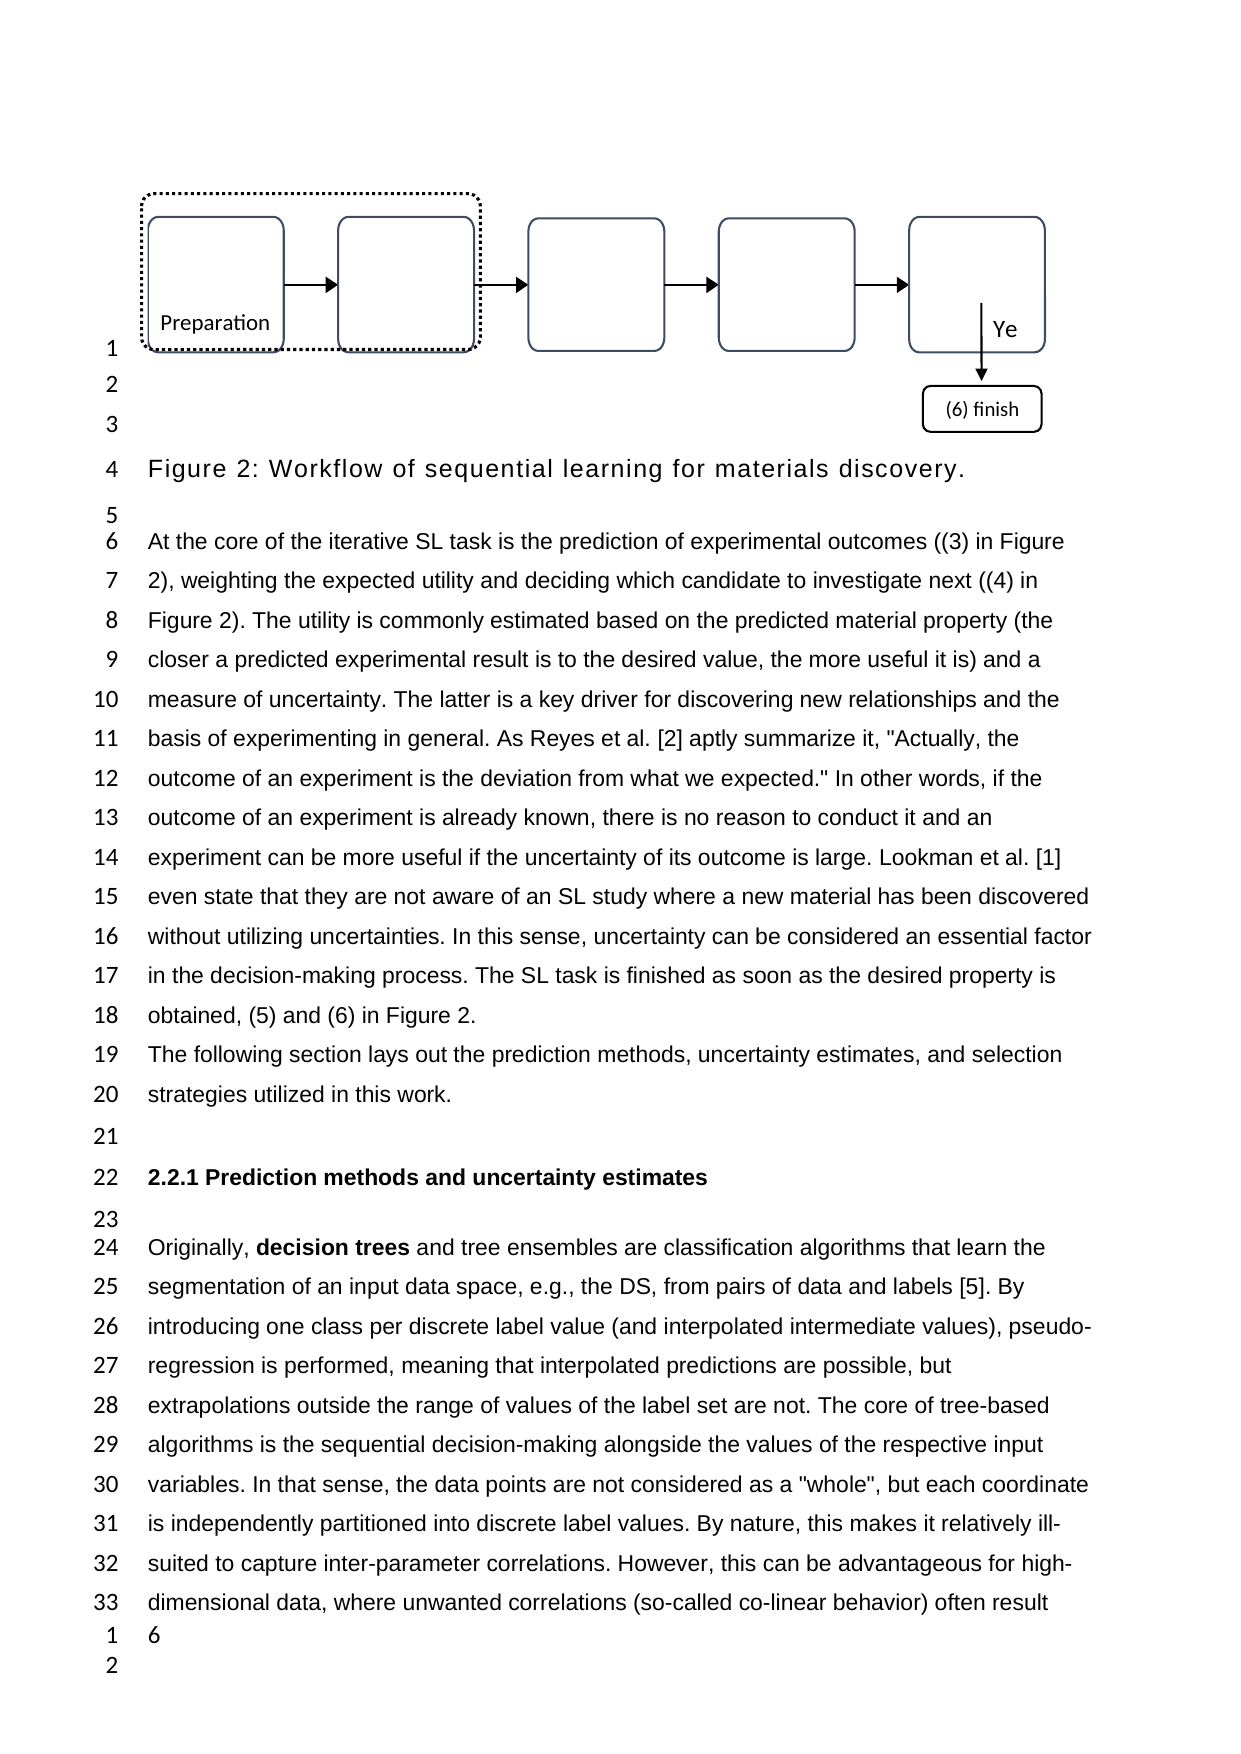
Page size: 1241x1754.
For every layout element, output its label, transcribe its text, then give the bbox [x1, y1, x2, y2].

text The following section lays out the prediction methods, uncertainty estimates, and selection strategies utilized in this work. [148, 1041, 1093, 1107]
subtitle 2.2.1 Prediction methods and uncertainty estimates [148, 1164, 1093, 1190]
text At the core of the iterative SL task is the prediction of experimental outcomes ((3) in Figure 2), weighting the expected utility and deciding which candidate to investigate next ((4) in Figure 2). The utility is commonly estimated based on the predicted material property (the closer a predicted experimental result is to the desired value, the more useful it is) and a measure of uncertainty. The latter is a key driver for discovering new relationships and the basis of experimenting in general. As Reyes et al. aptly summarize it, "Actually, the outcome of an experiment is the deviation from what we expected." In other words, if the outcome of an experiment is already known, there is no reason to conduct it and an experiment can be more useful if the uncertainty of its outcome is large. Lookman et al. even state that they are not aware of an SL study where a new material has been discovered without utilizing uncertainties. In this sense, uncertainty can be considered an essential factor in the decision-making process. The SL task is finished as soon as the desired property is obtained, (5) and (6) in Figure 2. [148, 528, 1093, 1028]
subtitle Figure 2: Workflow of sequential learning for materials discovery. [148, 454, 1093, 482]
